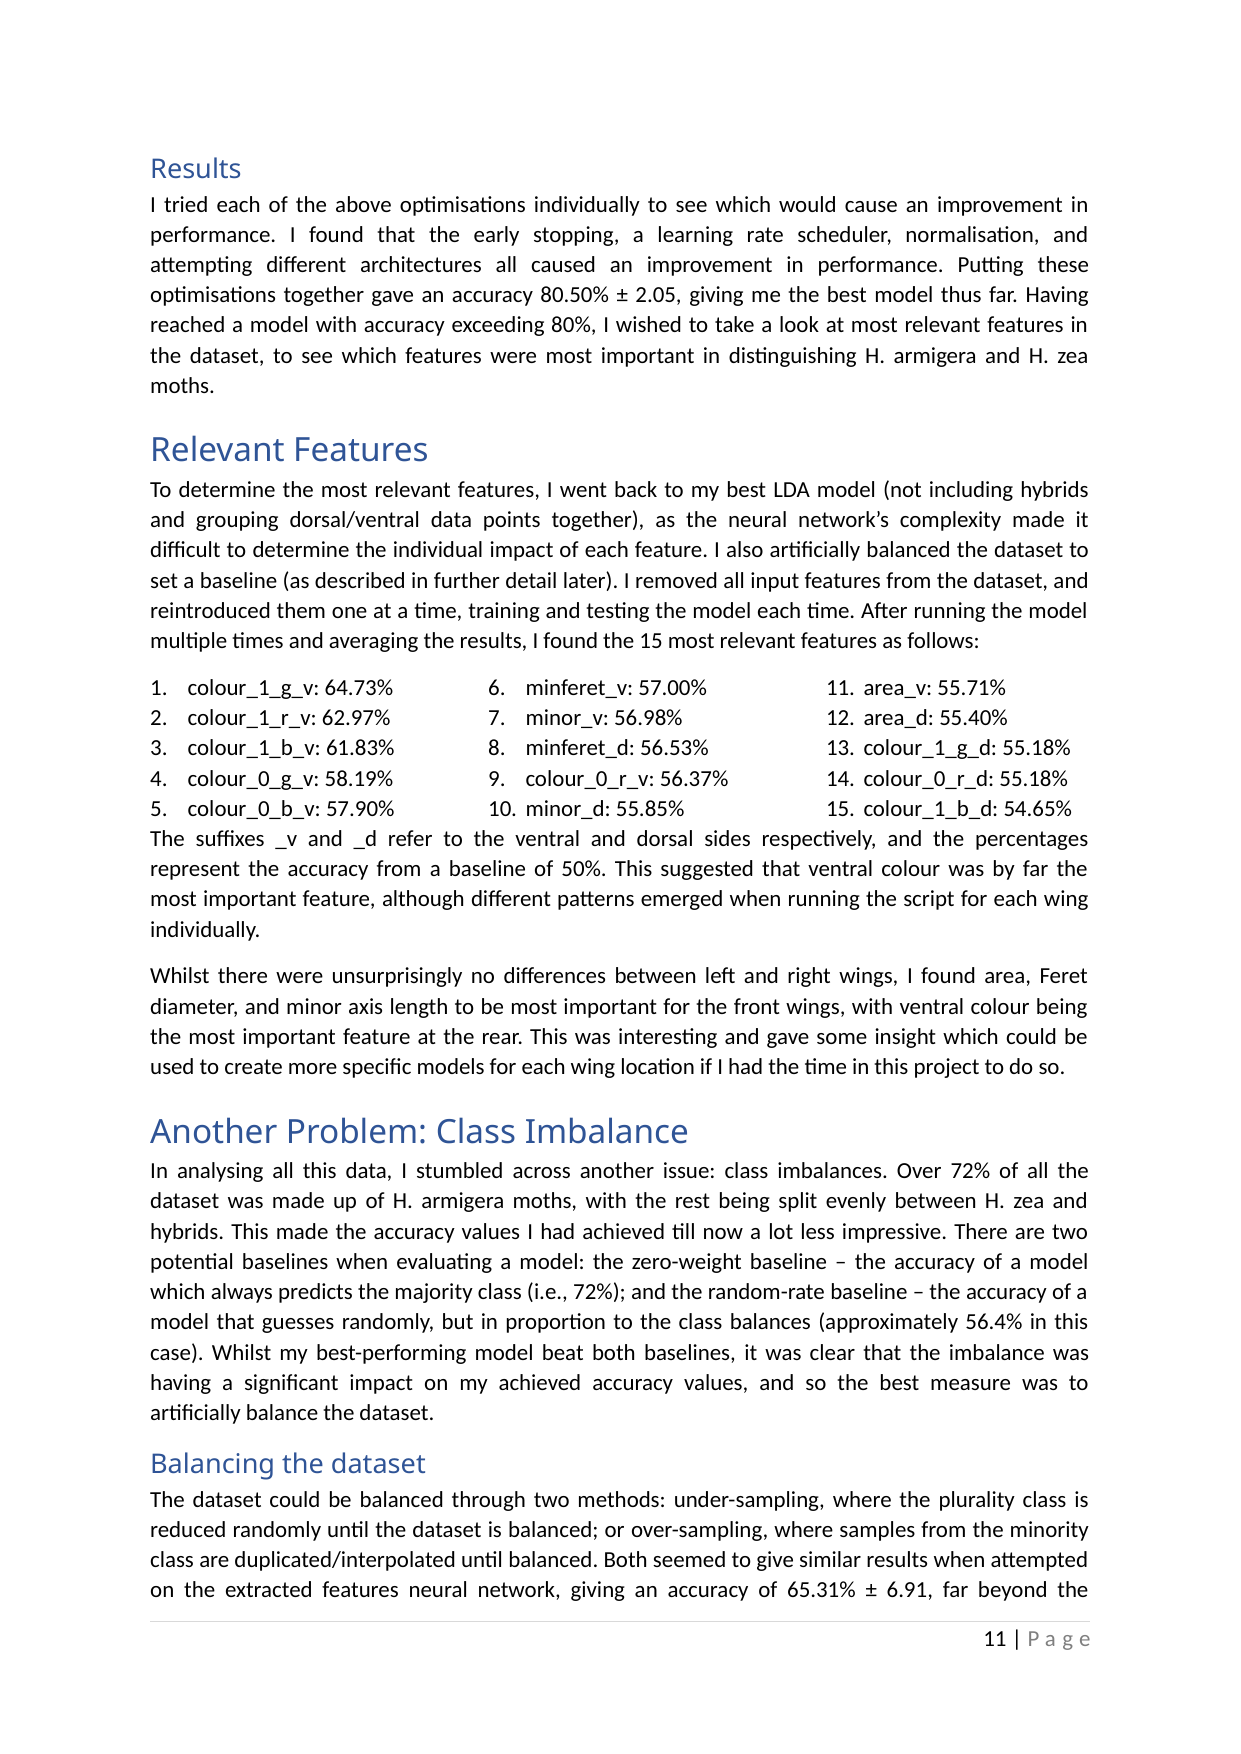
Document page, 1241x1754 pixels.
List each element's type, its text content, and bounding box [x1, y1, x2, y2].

list area_d: 55.40% [826, 703, 1090, 731]
list colour_1_b_v: 61.83% [150, 733, 414, 762]
subtitle Another Problem: Class Imbalance [150, 1107, 1090, 1153]
text In analysing all this data, I stumbled across another issue: class imbalances. Over 72% of all the dataset was made up of H. armigera moths, with the rest being split evenly between H. zea and hybrids. This made the accuracy values I had achieved till now a lot less impressive. There are two potential baselines when evaluating a model: the zero-weight baseline – the accuracy of a model which always predicts the majority class (i.e., 72%); and the random-rate baseline – the accuracy of a model that guesses randomly, but in proportion to the class balances (approximately 56.4% in this case). Whilst my best-performing model beat both baselines, it was clear that the imbalance was having a significant impact on my achieved accuracy values, and so the best measure was to artificially balance the dataset. [150, 1156, 1090, 1426]
list colour_0_r_d: 55.18% [826, 764, 1090, 792]
subtitle Relevant Features [150, 426, 1090, 472]
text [150, 1485, 1090, 1603]
list colour_1_g_d: 55.18% [826, 733, 1090, 762]
text I tried each of the above optimisations individually to see which would cause an improvement in performance. I found that the early stopping, a learning rate scheduler, normalisation, and attempting different architectures all caused an improvement in performance. Putting these optimisations together gave an accuracy 80.50% ± 2.05, giving me the best model thus far. Having reached a model with accuracy exceeding 80%, I wished to take a look at most relevant features in the dataset, to see which features were most important in distinguishing H. armigera and H. zea moths. [150, 190, 1090, 399]
list colour_0_b_v: 57.90% [150, 794, 414, 822]
list minor_v: 56.98% [488, 703, 752, 731]
text The suffixes _v and _d refer to the ventral and dorsal sides respectively, and the percentages represent the accuracy from a baseline of 50%. This suggested that ventral colour was by far the most important feature, although different patterns emerged when running the script for each wing individually. [150, 824, 1090, 943]
list minferet_d: 56.53% [488, 733, 752, 762]
list minor_d: 55.85% [488, 794, 752, 822]
list colour_0_g_v: 58.19% [150, 764, 414, 792]
list area_v: 55.71% [826, 673, 1090, 701]
list colour_1_g_v: 64.73% [150, 673, 414, 701]
subtitle Balancing the dataset [150, 1445, 1090, 1482]
list colour_0_r_v: 56.37% [488, 764, 752, 792]
text Whilst there were unsurprisingly no differences between left and right wings, I found area, Feret diameter, and minor axis length to be most important for the front wings, with ventral colour being the most important feature at the rear. This was interesting and gave some insight which could be used to create more specific models for each wing location if I had the time in this project to do so. [150, 962, 1090, 1080]
subtitle Results [150, 150, 1090, 187]
list minferet_v: 57.00% [488, 673, 752, 701]
list colour_1_b_d: 54.65% [826, 794, 1090, 822]
text To determine the most relevant features, I went back to my best LDA model (not including hybrids and grouping dorsal/ventral data points together), as the neural network’s complexity made it difficult to determine the individual impact of each feature. I also artificially balanced the dataset to set a baseline (as described in further detail later). I removed all input features from the dataset, and reintroduced them one at a time, training and testing the model each time. After running the model multiple times and averaging the results, I found the 15 most relevant features as follows: [150, 475, 1090, 654]
list colour_1_r_v: 62.97% [150, 703, 414, 731]
